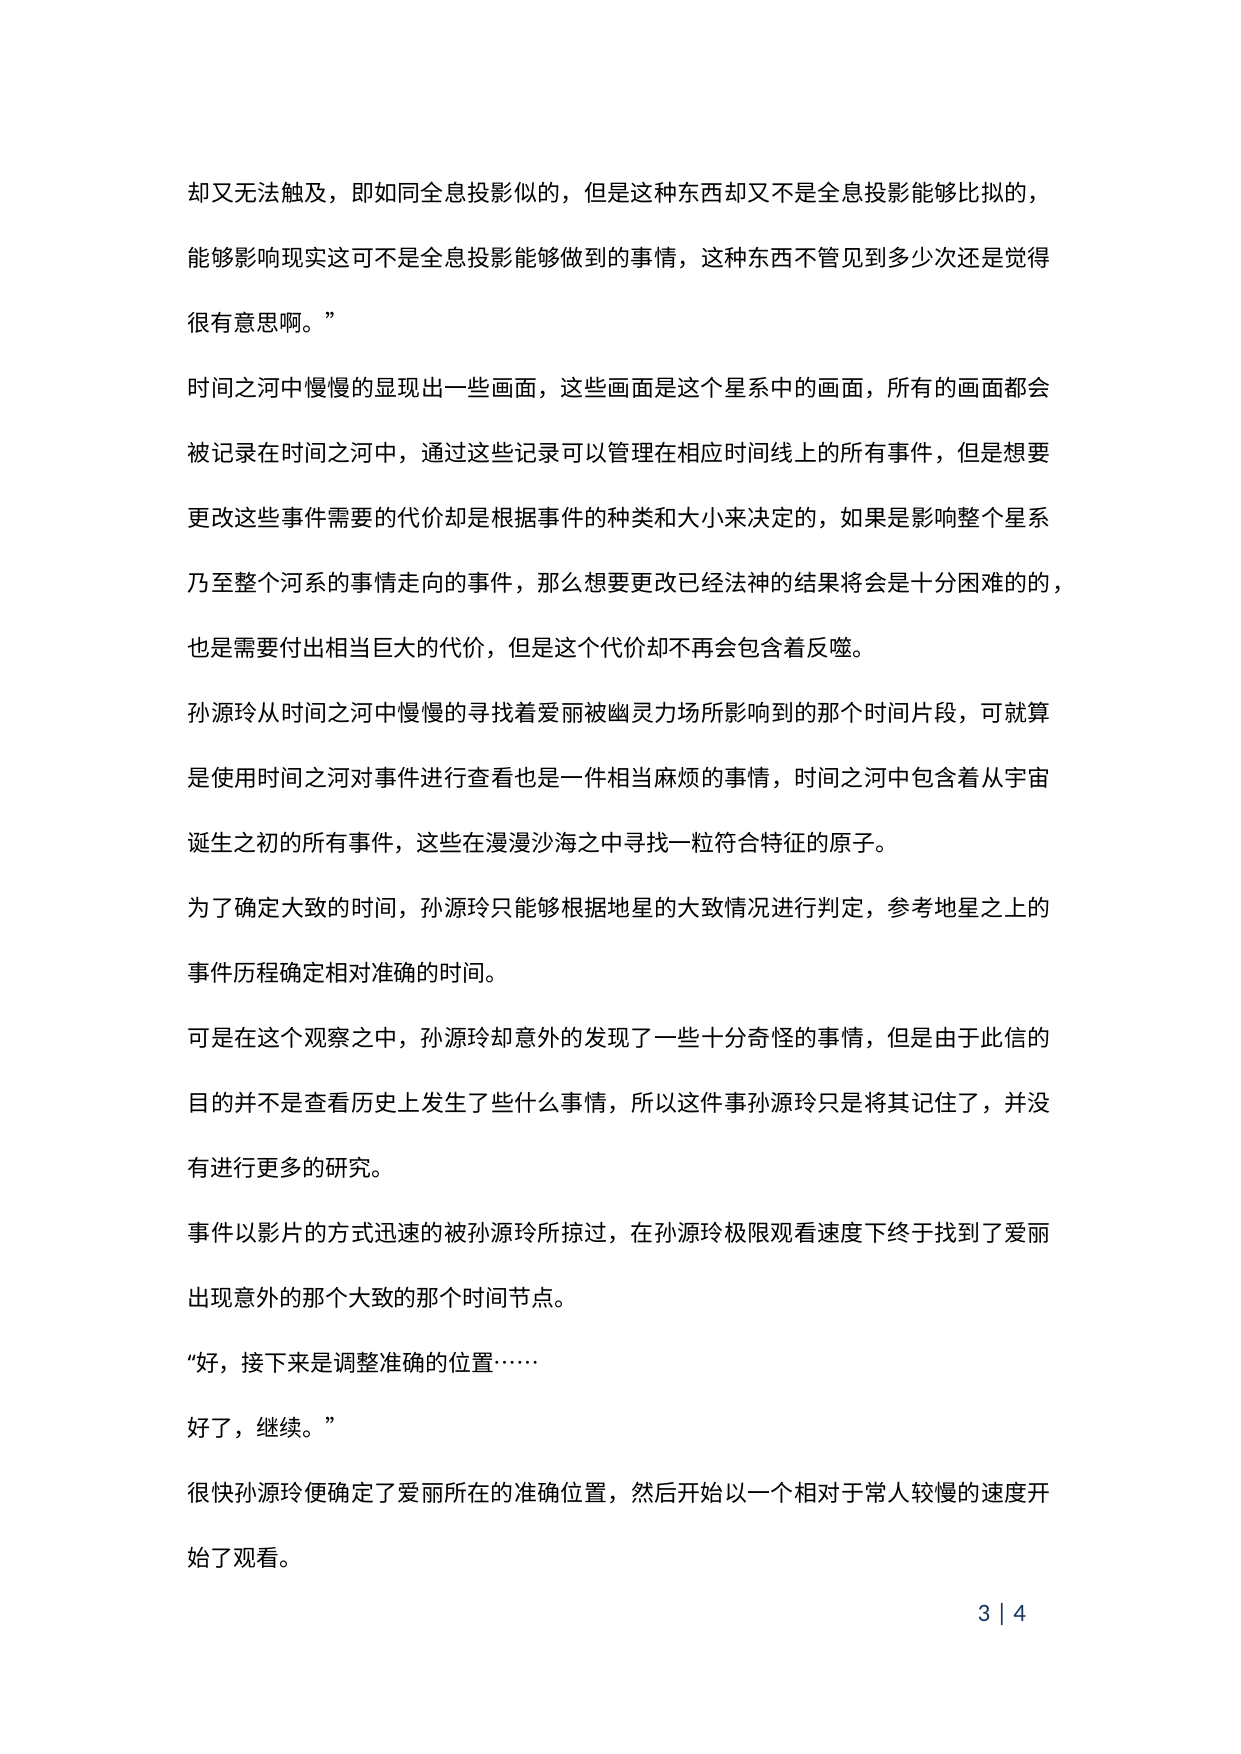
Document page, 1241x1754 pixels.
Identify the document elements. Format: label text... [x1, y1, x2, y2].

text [187, 158, 1053, 353]
text 很快孙源玲便确定了爱丽所在的准确位置，然后开始以一个相对于常人较慢的速度开始了观看。 [187, 1458, 1053, 1588]
text 为了确定大致的时间，孙源玲只能够根据地星的大致情况进行判定，参考地星之上的事件历程确定相对准确的时间。 [187, 873, 1053, 1003]
text 时间之河中慢慢的显现出一些画面，这些画面是这个星系中的画面，所有的画面都会被记录在时间之河中，通过这些记录可以管理在相应时间线上的所有事件，但是想要更改这些事件需要的代价却是根据事件的种类和大小来决定的，如果是影响整个星系乃至整个河系的事情走向的事件，那么想要更改已经法神的结果将会是十分困难的的，也是需要付出相当巨大的代价，但是这个代价却不再会包含着反噬。 [187, 353, 1053, 678]
text “好，接下来是调整准确的位置…… [187, 1328, 1053, 1393]
text 好了，继续。” [187, 1393, 1053, 1458]
text 孙源玲从时间之河中慢慢的寻找着爱丽被幽灵力场所影响到的那个时间片段，可就算是使用时间之河对事件进行查看也是一件相当麻烦的事情，时间之河中包含着从宇宙诞生之初的所有事件，这些在漫漫沙海之中寻找一粒符合特征的原子。 [187, 678, 1053, 873]
text 事件以影片的方式迅速的被孙源玲所掠过，在孙源玲极限观看速度下终于找到了爱丽出现意外的那个大致的那个时间节点。 [187, 1198, 1053, 1328]
text 可是在这个观察之中，孙源玲却意外的发现了一些十分奇怪的事情，但是由于此信的目的并不是查看历史上发生了些什么事情，所以这件事孙源玲只是将其记住了，并没有进行更多的研究。 [187, 1003, 1053, 1198]
